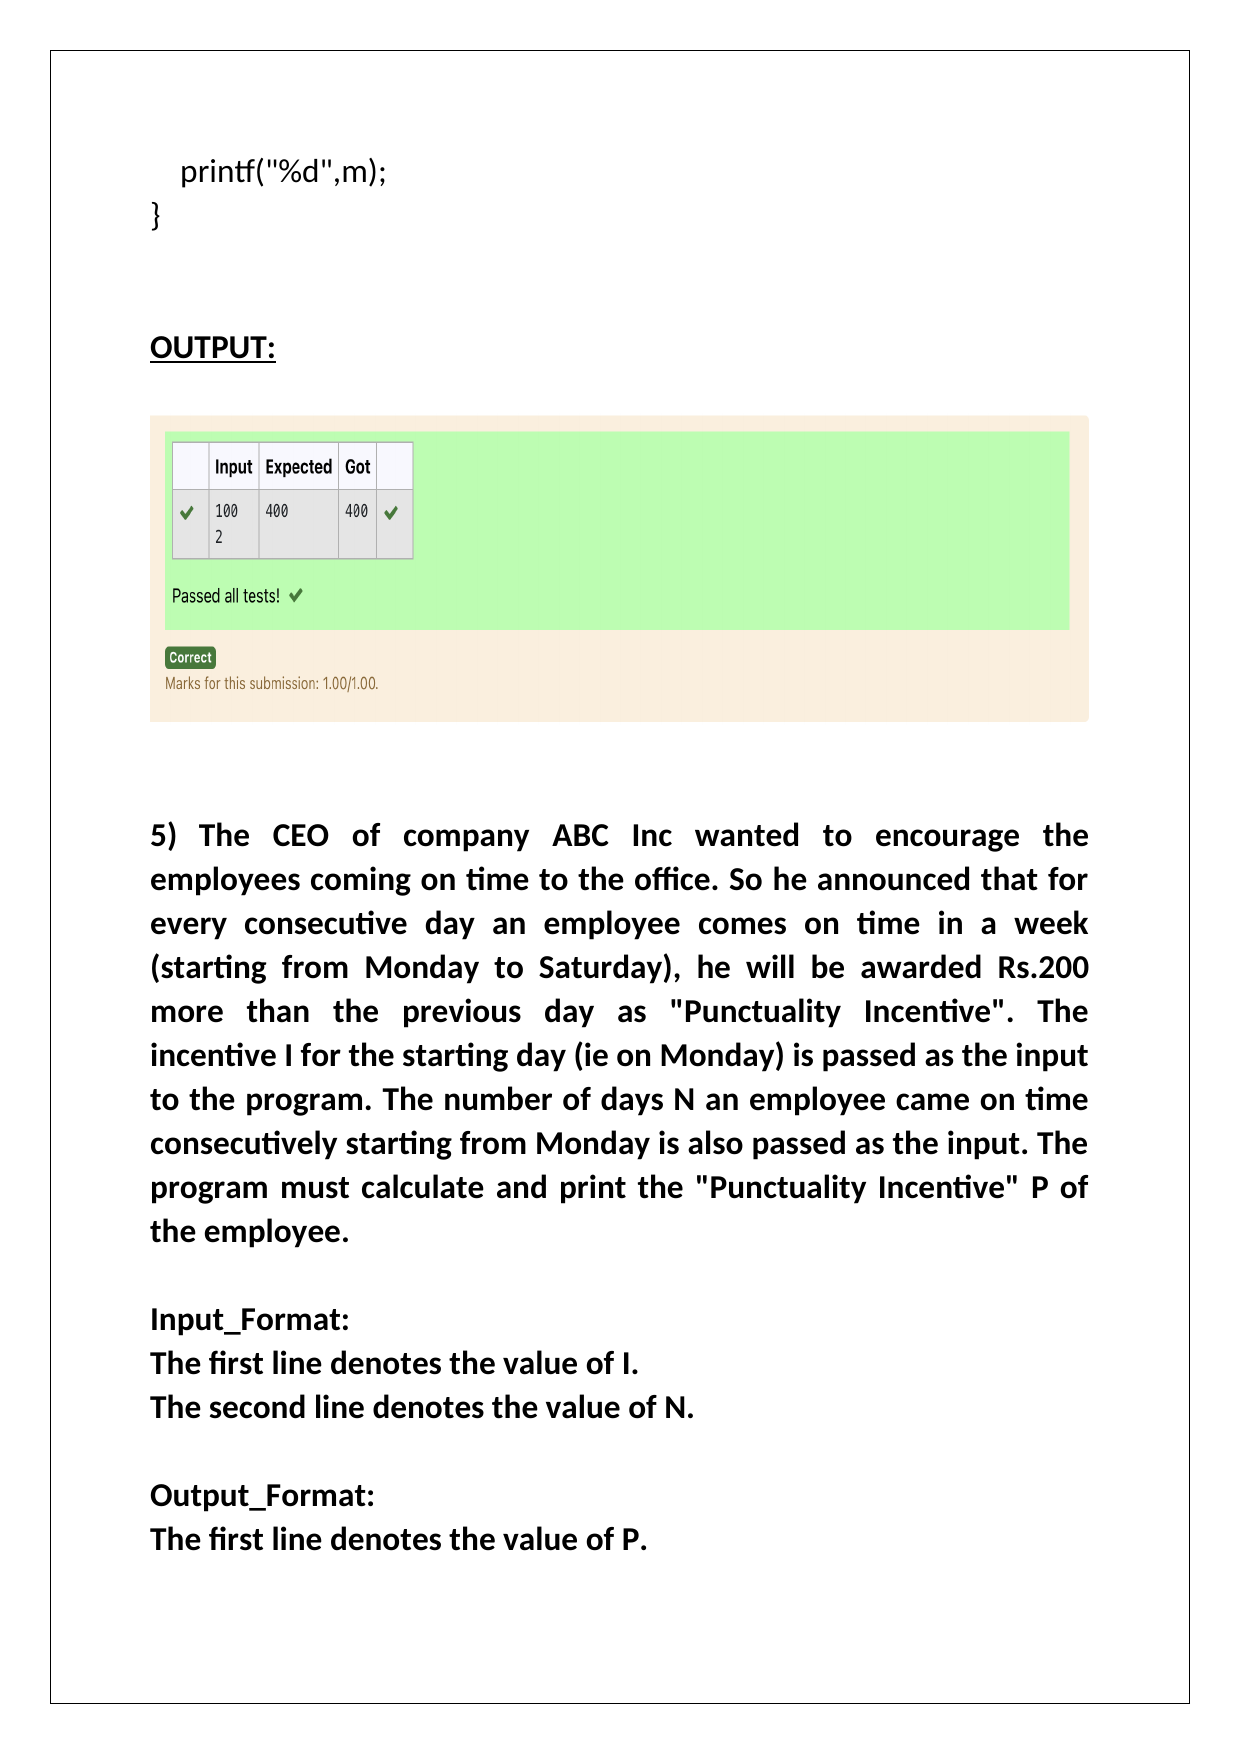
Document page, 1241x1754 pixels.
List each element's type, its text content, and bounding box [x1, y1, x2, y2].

text 5) The CEO of company ABC Inc wanted to encourage the employees coming on time to the office. So he announced that for every consecutive day an employee comes on time in a week (starting from Monday to Saturday), he will be awarded Rs.200 more than the previous day as "Punctuality Incentive". The incentive I for the starting day (ie on Monday) is passed as the input to the program. The number of days N an employee came on time consecutively starting from Monday is also passed as the input. The program must calculate and print the "Punctuality Incentive" P of the employee. [150, 814, 1090, 1251]
text } [150, 194, 1090, 235]
text OUTPUT: [150, 326, 1090, 367]
text printf("%d",m); [150, 150, 1090, 191]
text Input_Format: The first line denotes the value of I. [150, 1298, 1090, 1382]
text Output_Format: [150, 1474, 1090, 1514]
text The second line denotes the value of N. [150, 1386, 1090, 1426]
picture [150, 413, 1091, 725]
text The first line denotes the value of P. [150, 1518, 1090, 1558]
